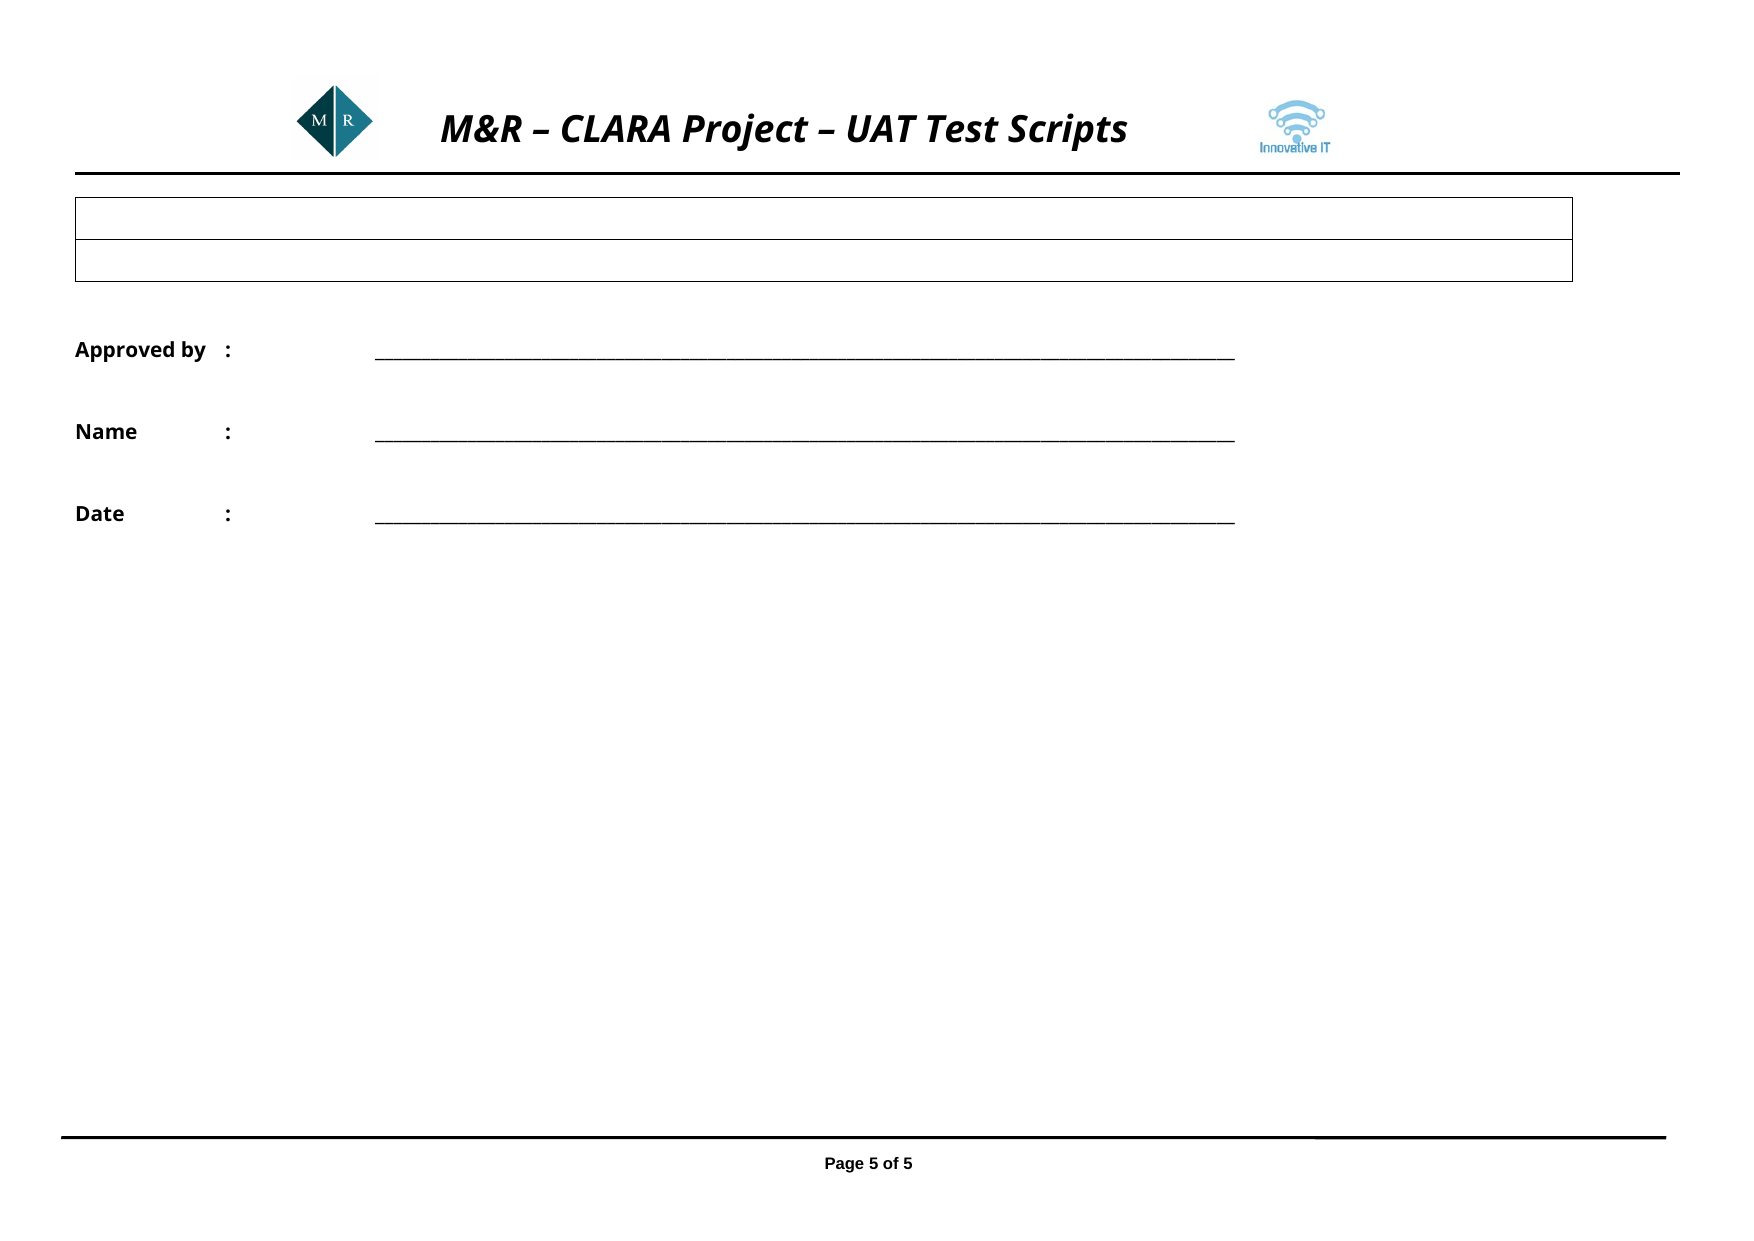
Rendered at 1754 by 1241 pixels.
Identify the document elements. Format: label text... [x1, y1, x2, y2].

text Approved by : _____________________________________________________________________________________________ [75, 335, 1669, 364]
text Name : _____________________________________________________________________________________________ [75, 417, 1669, 446]
table_cell [76, 198, 1572, 239]
text Date : _____________________________________________________________________________________________ [75, 499, 1669, 527]
table_cell [76, 240, 1572, 281]
picture [290, 74, 379, 160]
picture [1243, 84, 1350, 160]
